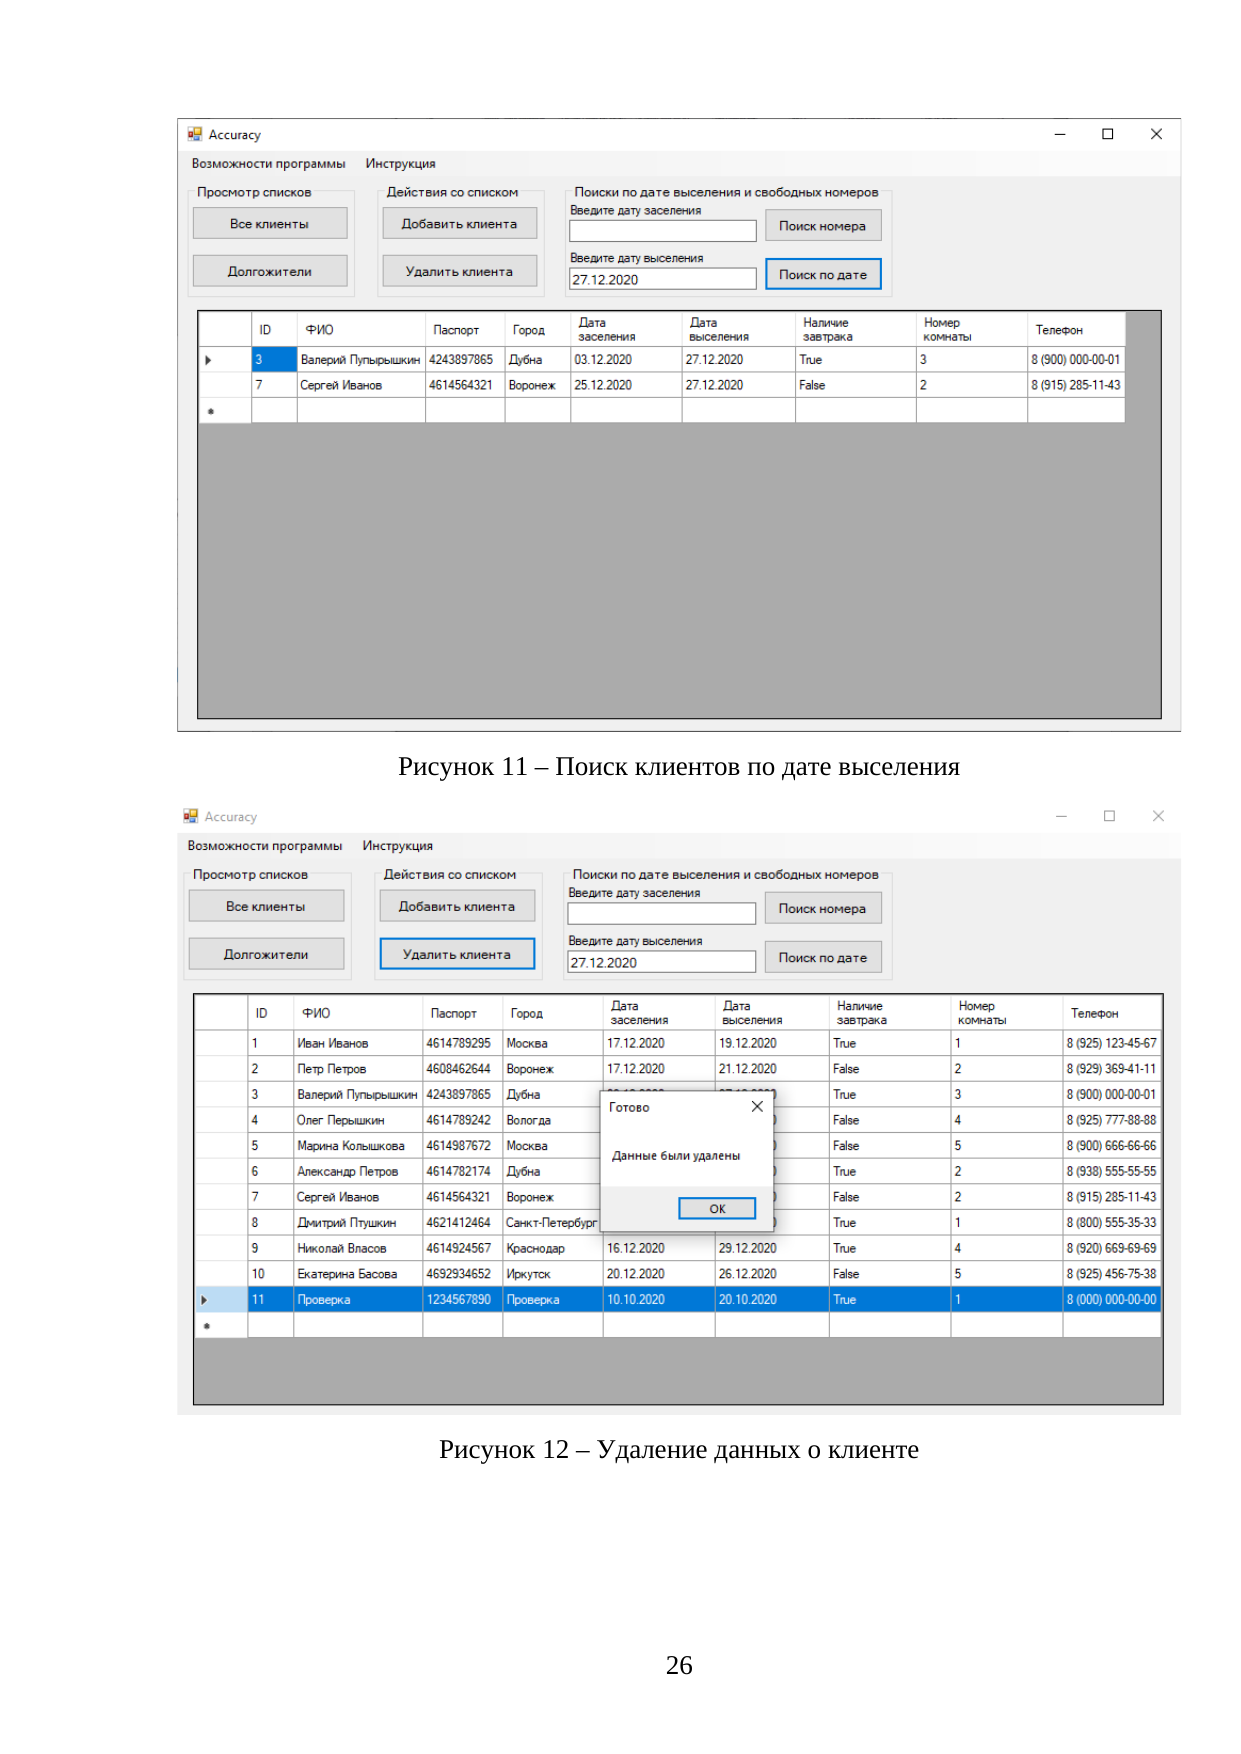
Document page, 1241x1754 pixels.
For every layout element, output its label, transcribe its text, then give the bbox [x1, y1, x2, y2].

picture [177, 118, 1182, 732]
text Рисунок 11 – Поиск клиентов по дате выселения [177, 750, 1181, 782]
picture [177, 802, 1182, 1415]
text Рисунок 12 – Удаление данных о клиенте [177, 1433, 1181, 1464]
